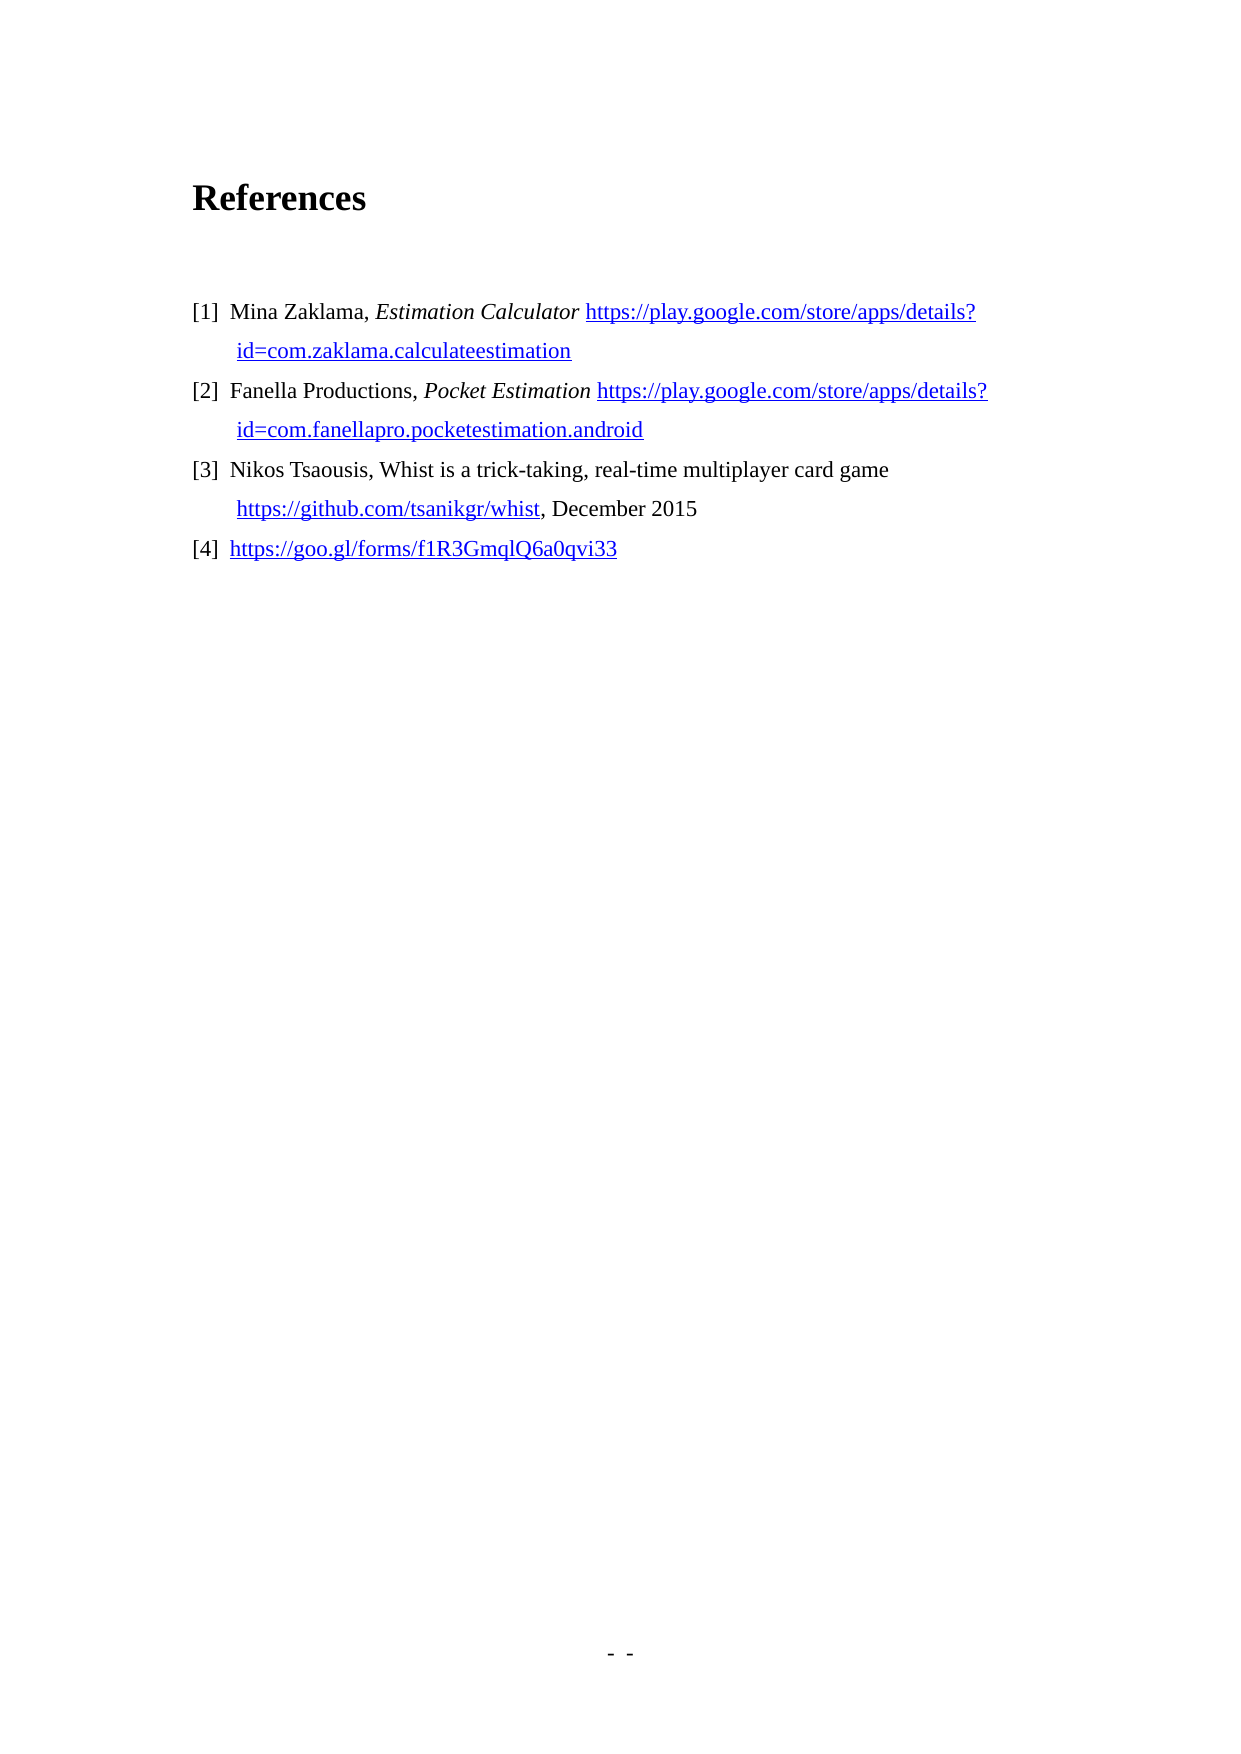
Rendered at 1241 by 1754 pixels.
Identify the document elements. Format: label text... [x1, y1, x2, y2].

text References [192, 175, 1048, 218]
text Nikos Tsaousis, Whist is a trick-taking, real-time multiplayer card game https://github.com/tsanikgr/whist, December 2015 [192, 456, 1048, 522]
text https://goo.gl/forms/f1R3GmqlQ6a0qvi33 [192, 535, 1048, 561]
text Mina Zaklama, Estimation Calculator https://play.google.com/store/apps/details?id=com.zaklama.calculateestimation [192, 298, 1048, 364]
text Fanella Productions, Pocket Estimation https://play.google.com/store/apps/details?id=com.fanellapro.pocketestimation.android [192, 377, 1048, 443]
